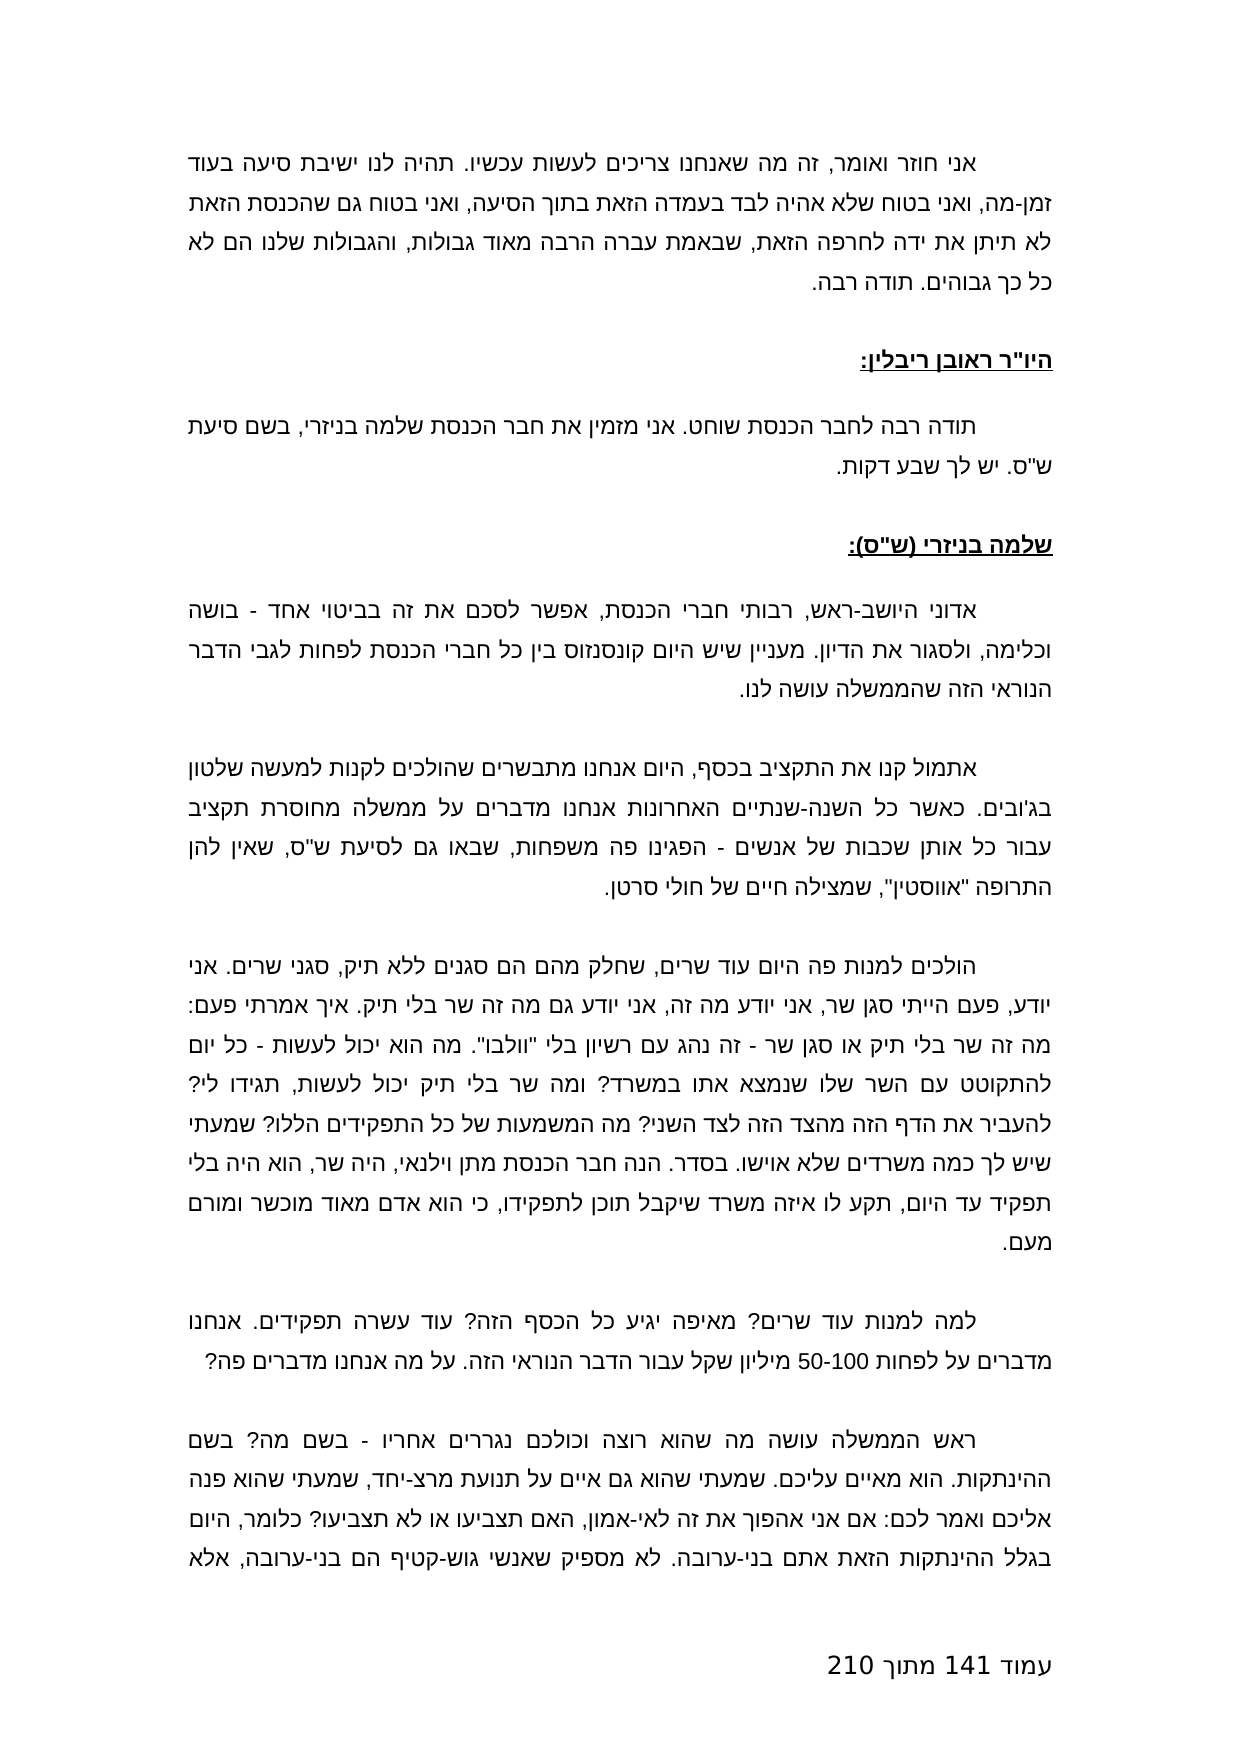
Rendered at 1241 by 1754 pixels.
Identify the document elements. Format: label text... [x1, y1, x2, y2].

text אדוני היושב-ראש, רבותי חברי הכנסת, אפשר לסכם את זה בביטוי אחד - בושה וכלימה, ולסגור את הדיון. מעניין שיש היום קונסנזוס בין כל חברי הכנסת לפחות לגבי הדבר הנוראי הזה שהממשלה עושה לנו. [187, 597, 1053, 703]
text היו"ר ראובן ריבלין: [187, 347, 1053, 374]
text אתמול קנו את התקציב בכסף, היום אנחנו מתבשרים שהולכים לקנות למעשה שלטון בג'ובים. כאשר כל השנה-שנתיים האחרונות אנחנו מדברים על ממשלה מחוסרת תקציב עבור כל אותן שכבות של אנשים - הפגינו פה משפחות, שבאו גם לסיעת ש"ס, שאין להן התרופה "אווסטין", שמצילה חיים של חולי סרטן. [187, 755, 1053, 900]
text תודה רבה לחבר הכנסת שוחט. אני מזמין את חבר הכנסת שלמה בניזרי, בשם סיעת ש"ס. יש לך שבע דקות. [187, 413, 1053, 479]
text למה למנות עוד שרים? מאיפה יגיע כל הכסף הזה? עוד עשרה תפקידים. אנחנו מדברים על לפחות 50-100 מיליון שקל עבור הדבר הנוראי הזה. על מה אנחנו מדברים פה? [187, 1308, 1053, 1374]
text שלמה בניזרי (ש"ס): [187, 532, 1053, 558]
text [187, 1427, 1053, 1571]
text אני חוזר ואומר, זה מה שאנחנו צריכים לעשות עכשיו. תהיה לנו ישיבת סיעה בעוד זמן-מה, ואני בטוח שלא אהיה לבד בעמדה הזאת בתוך הסיעה, ואני בטוח גם שהכנסת הזאת לא תיתן את ידה לחרפה הזאת, שבאמת עברה הרבה מאוד גבולות, והגבולות שלנו הם לא כל כך גבוהים. תודה רבה. [187, 150, 1053, 295]
text הולכים למנות פה היום עוד שרים, שחלק מהם הם סגנים ללא תיק, סגני שרים. אני יודע, פעם הייתי סגן שר, אני יודע מה זה, אני יודע גם מה זה שר בלי תיק. איך אמרתי פעם: מה זה שר בלי תיק או סגן שר - זה נהג עם רשיון בלי "וולבו". מה הוא יכול לעשות - כל יום להתקוטט עם השר שלו שנמצא אתו במשרד? ומה שר בלי תיק יכול לעשות, תגידו לי? להעביר את הדף הזה מהצד הזה לצד השני? מה המשמעות של כל התפקידים הללו? שמעתי שיש לך כמה משרדים שלא אוישו. בסדר. הנה חבר הכנסת מתן וילנאי, היה שר, הוא היה בלי תפקיד עד היום, תקע לו איזה משרד שיקבל תוכן לתפקידו, כי הוא אדם מאוד מוכשר ומורם מעם. [187, 953, 1053, 1256]
